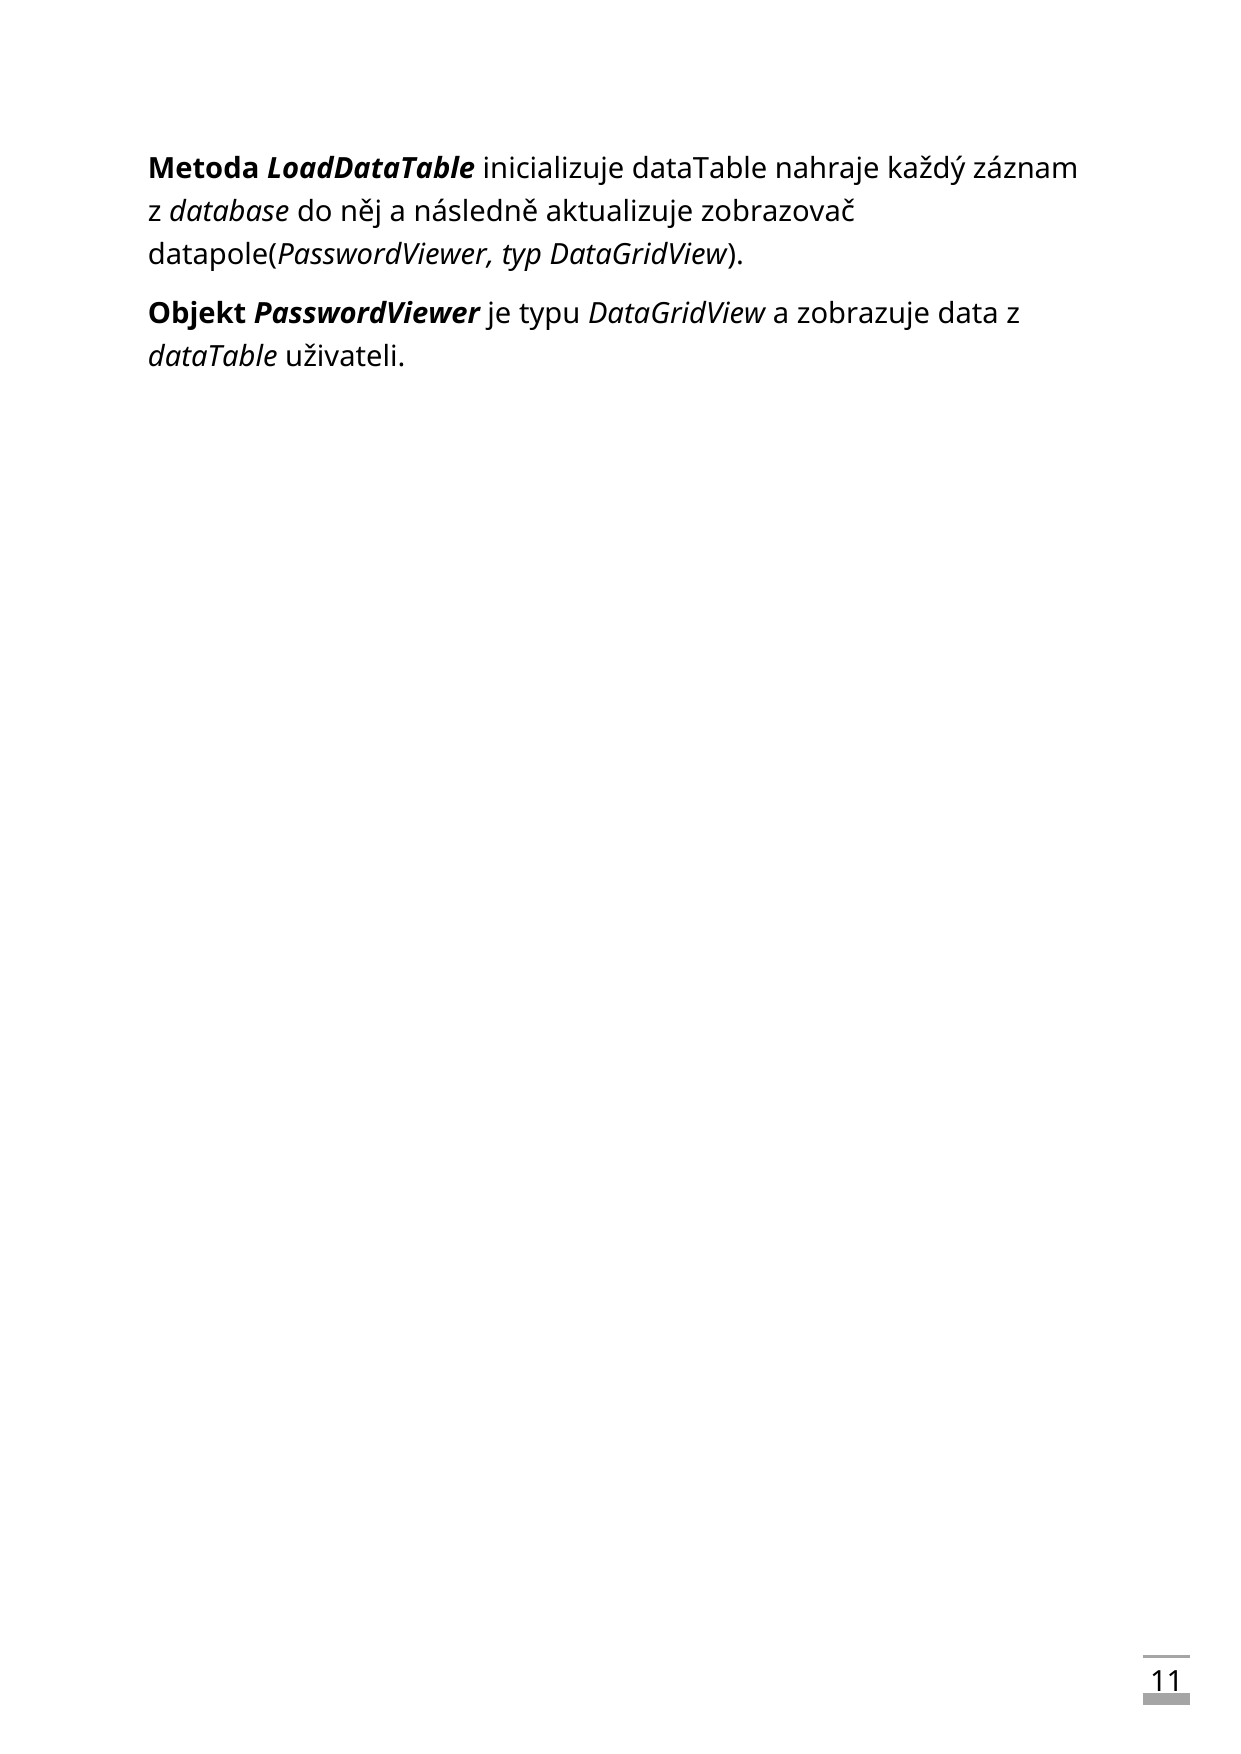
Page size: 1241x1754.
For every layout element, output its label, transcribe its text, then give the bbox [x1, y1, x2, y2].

text Objekt PasswordViewer je typu DataGridView a zobrazuje data z dataTable uživateli. [148, 293, 1093, 375]
text Metoda LoadDataTable inicializuje dataTable nahraje každý záznam z database do něj a následně aktualizuje zobrazovač datapole(PasswordViewer, typ DataGridView). [148, 148, 1093, 273]
